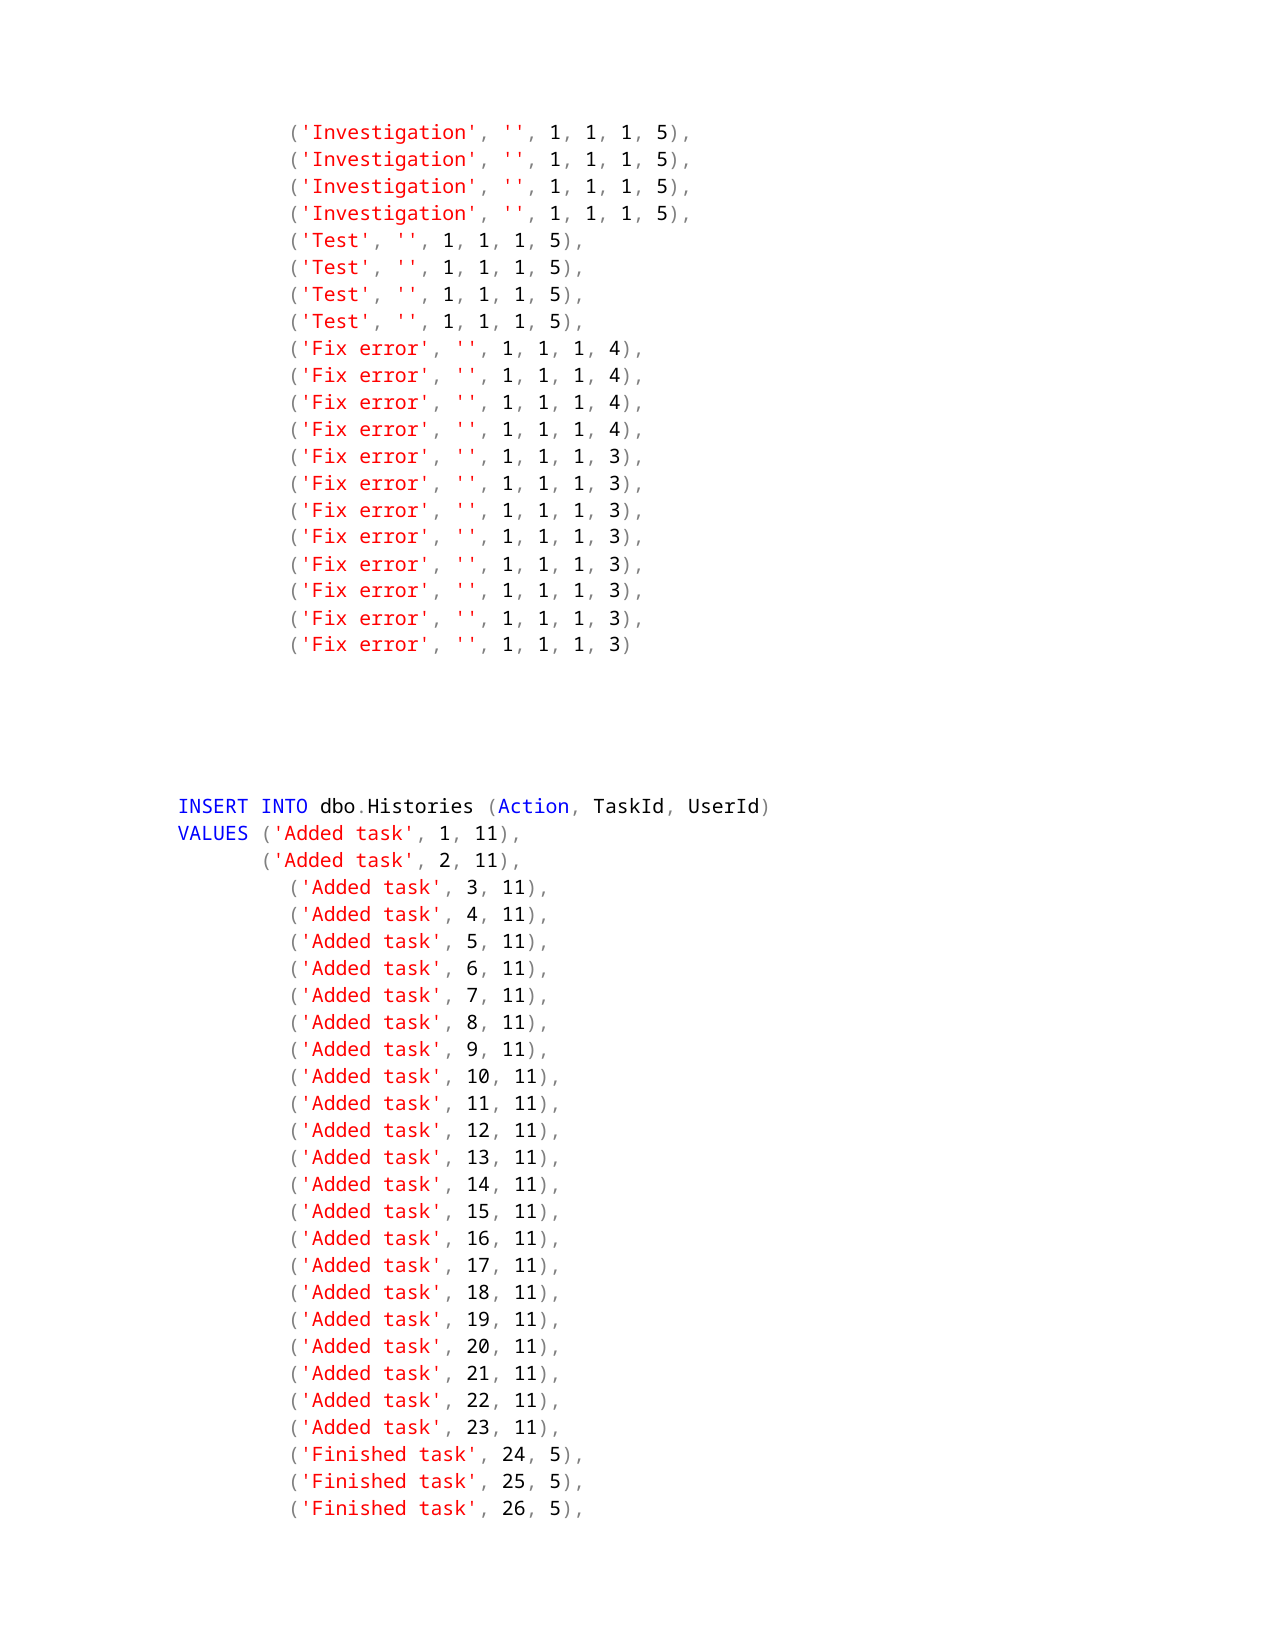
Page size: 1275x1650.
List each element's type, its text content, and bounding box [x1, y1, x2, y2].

text ('Fix error', '', 1, 1, 1, 3), [177, 469, 1186, 496]
text ('Added task', 21, 11), [177, 1359, 1186, 1386]
text VALUES ('Added task', 1, 11), [177, 819, 1186, 847]
text ('Added task', 5, 11), [177, 927, 1186, 954]
text ('Fix error', '', 1, 1, 1, 4), [177, 361, 1186, 388]
text ('Fix error', '', 1, 1, 1, 4), [177, 334, 1186, 361]
text ('Added task', 18, 11), [177, 1278, 1186, 1305]
text ('Investigation', '', 1, 1, 1, 5), [177, 145, 1186, 172]
text ('Finished task', 24, 5), [177, 1440, 1186, 1467]
text ('Test', '', 1, 1, 1, 5), [177, 307, 1186, 334]
text ('Added task', 15, 11), [177, 1197, 1186, 1224]
text ('Added task', 17, 11), [177, 1251, 1186, 1278]
text ('Added task', 11, 11), [177, 1089, 1186, 1116]
text ('Fix error', '', 1, 1, 1, 3), [177, 523, 1186, 550]
text ('Fix error', '', 1, 1, 1, 4), [177, 388, 1186, 415]
text ('Added task', 10, 11), [177, 1062, 1186, 1089]
text ('Test', '', 1, 1, 1, 5), [177, 280, 1186, 307]
text ('Fix error', '', 1, 1, 1, 4), [177, 415, 1186, 442]
text ('Added task', 19, 11), [177, 1305, 1186, 1332]
text ('Finished task', 26, 5), [177, 1494, 1186, 1521]
text ('Fix error', '', 1, 1, 1, 3), [177, 496, 1186, 523]
text ('Fix error', '', 1, 1, 1, 3) [177, 631, 1186, 658]
text ('Added task', 23, 11), [177, 1413, 1186, 1440]
text ('Added task', 4, 11), [177, 901, 1186, 927]
text ('Test', '', 1, 1, 1, 5), [177, 226, 1186, 253]
text ('Fix error', '', 1, 1, 1, 3), [177, 577, 1186, 604]
text ('Fix error', '', 1, 1, 1, 3), [177, 604, 1186, 631]
text ('Added task', 12, 11), [177, 1116, 1186, 1143]
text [177, 118, 1186, 145]
text ('Investigation', '', 1, 1, 1, 5), [177, 199, 1186, 226]
text ('Added task', 8, 11), [177, 1008, 1186, 1035]
text ('Added task', 3, 11), [177, 873, 1186, 901]
text ('Added task', 6, 11), [177, 954, 1186, 981]
text ('Added task', 14, 11), [177, 1170, 1186, 1197]
text ('Added task', 20, 11), [177, 1332, 1186, 1359]
text ('Added task', 22, 11), [177, 1386, 1186, 1413]
text ('Fix error', '', 1, 1, 1, 3), [177, 550, 1186, 577]
text ('Added task', 13, 11), [177, 1143, 1186, 1170]
text ('Fix error', '', 1, 1, 1, 3), [177, 442, 1186, 469]
text INSERT INTO dbo.Histories (Action, TaskId, UserId) [177, 793, 1186, 819]
text ('Investigation', '', 1, 1, 1, 5), [177, 172, 1186, 199]
text ('Added task', 9, 11), [177, 1035, 1186, 1062]
text ('Added task', 2, 11), [177, 847, 1186, 873]
text ('Finished task', 25, 5), [177, 1467, 1186, 1494]
text ('Added task', 7, 11), [177, 981, 1186, 1008]
text ('Added task', 16, 11), [177, 1224, 1186, 1251]
text ('Test', '', 1, 1, 1, 5), [177, 253, 1186, 280]
